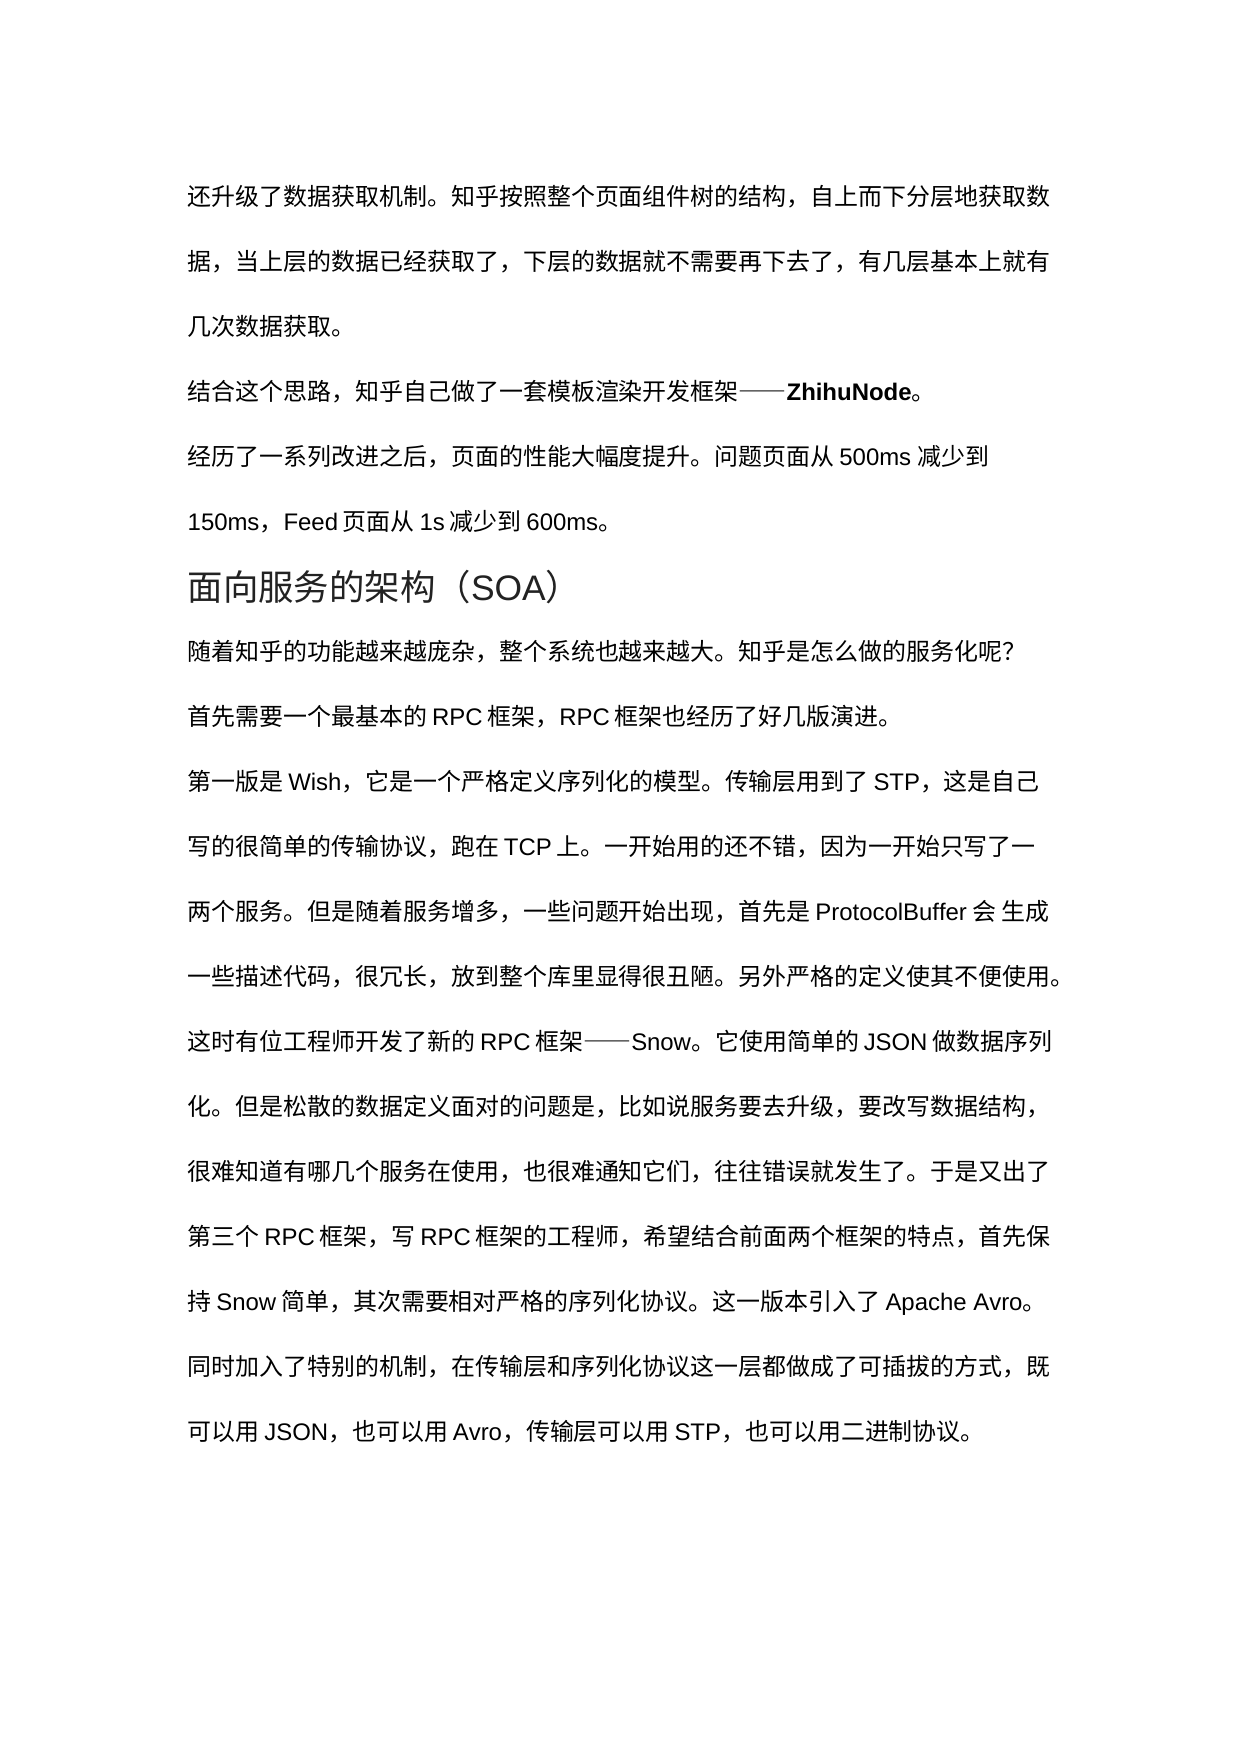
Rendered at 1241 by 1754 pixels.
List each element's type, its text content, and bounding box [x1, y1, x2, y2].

text 随着知乎的功能越来越庞杂，整个系统也越来越大。知乎是怎么做的服务化呢？ [187, 617, 1053, 682]
text 经历了一系列改进之后，页面的性能大幅度提升。问题页面从500ms 减少到150ms，Feed页面从1s减少到600ms。 [187, 422, 1053, 552]
text 结合这个思路，知乎自己做了一套模板渲染开发框架——ZhihuNode。 [187, 357, 1053, 422]
text 首先需要一个最基本的RPC框架，RPC框架也经历了好几版演进。 [187, 682, 1053, 747]
text 第一版是Wish，它是一个严格定义序列化的模型。传输层用到了STP，这是自己写的很简单的传输协议，跑在TCP上。一开始用的还不错，因为一开始只写了一两个服务。但是随着服务增多，一些问题开始出现，首先是ProtocolBuffer会 生成一些描述代码，很冗长，放到整个库里显得很丑陋。另外严格的定义使其不便使用。这时有位工程师开发了新的RPC框架——Snow。它使用简单的JSON做数据序列化。但是松散的数据定义面对的问题是，比如说服务要去升级，要改写数据结构，很难知道有哪几个服务在使用，也很难通知它们，往往错误就发生了。于是又出了第三个RPC框架，写RPC框架的工程师，希望结合前面两个框架的特点，首先保持Snow简单，其次需要相对严格的序列化协议。这一版本引入了 Apache Avro。同时加入了特别的机制，在传输层和序列化协议这一层都做成了可插拔的方式，既可以用JSON，也可以用Avro，传输层可以用STP，也可以用二进制协议。 [187, 747, 1053, 1462]
subtitle 面向服务的架构（SOA） [187, 552, 1053, 617]
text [187, 162, 1053, 357]
